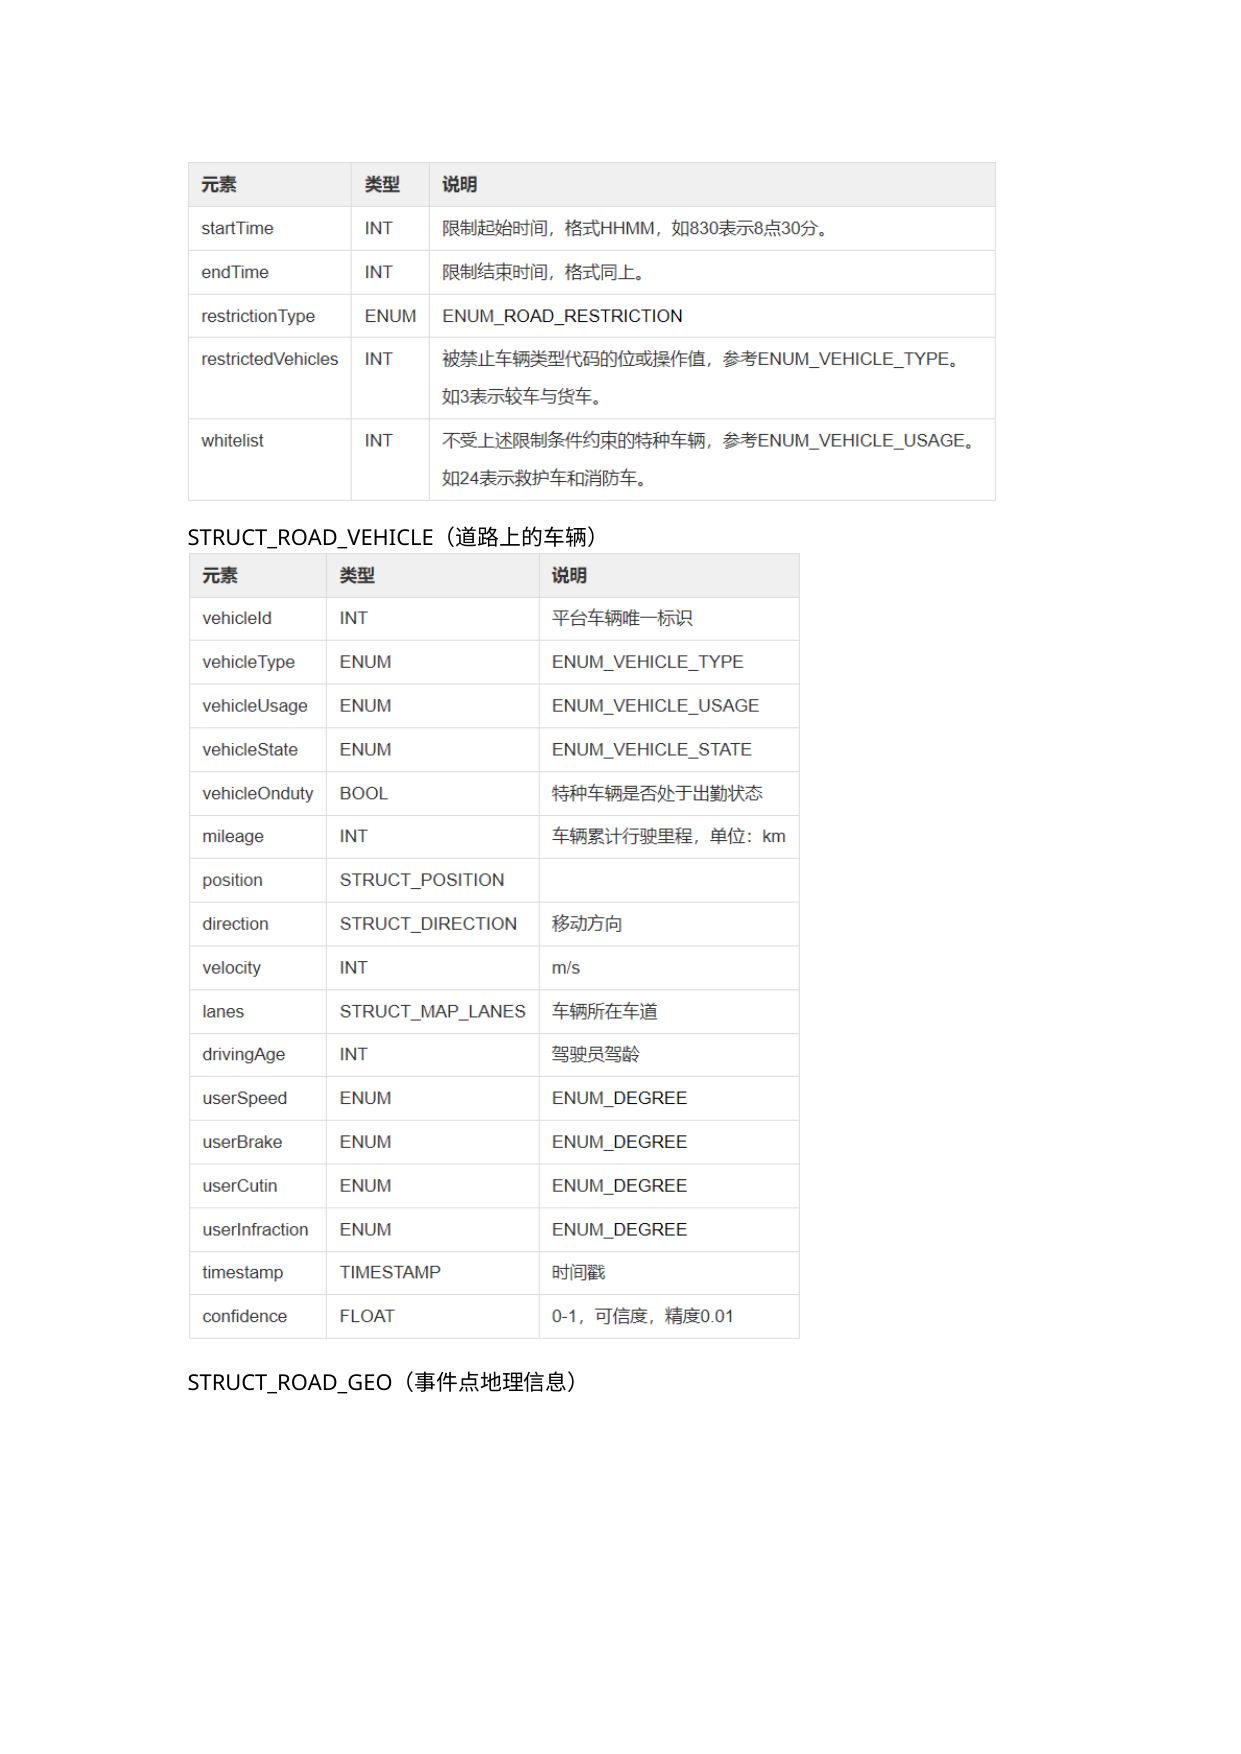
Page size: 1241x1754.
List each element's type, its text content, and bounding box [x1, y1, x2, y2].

text STRUCT_ROAD_GEO（事件点地理信息） [187, 1364, 1053, 1397]
text STRUCT_ROAD_VEHICLE（道路上的车辆） [187, 519, 1053, 552]
picture [187, 552, 802, 1342]
picture [187, 162, 997, 503]
